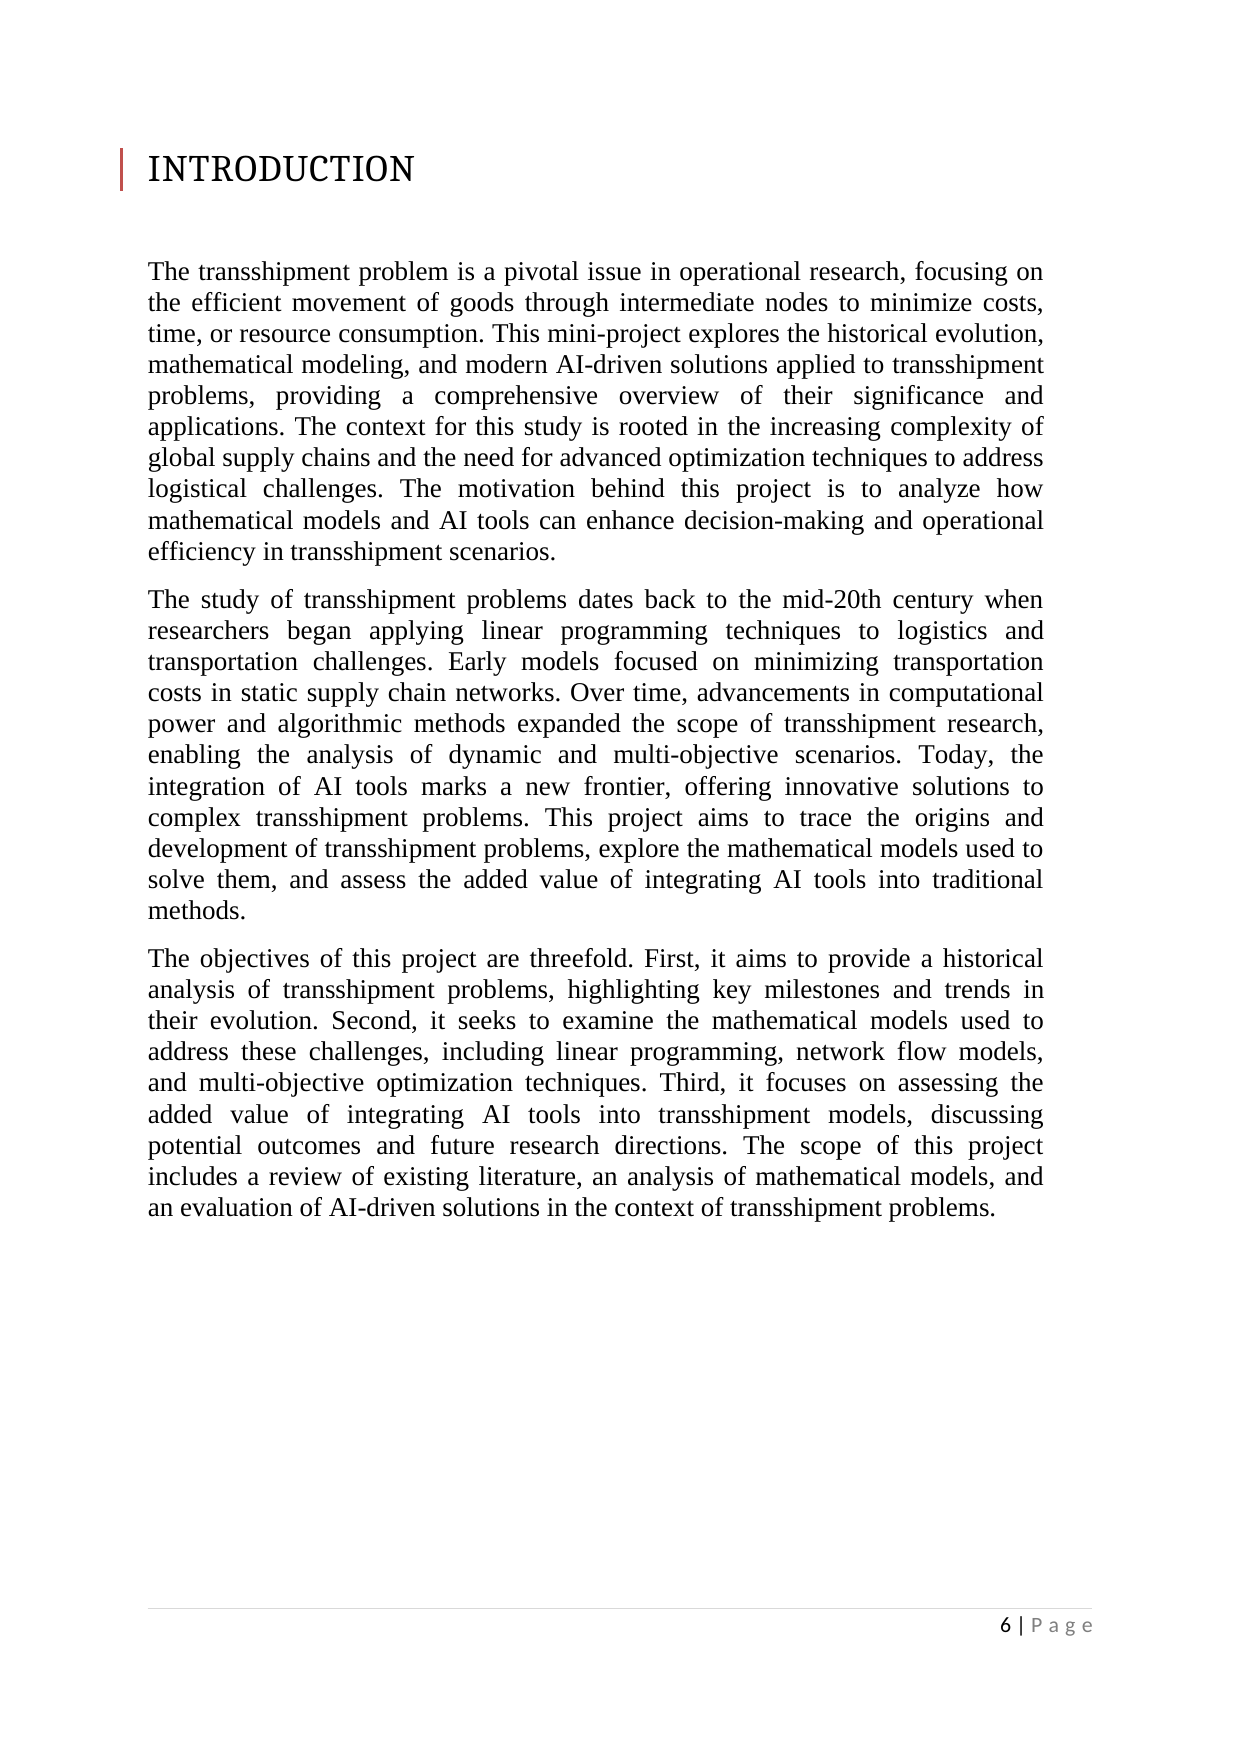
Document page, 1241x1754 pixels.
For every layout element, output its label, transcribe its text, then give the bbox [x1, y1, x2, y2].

text The transshipment problem is a pivotal issue in operational research, focusing on the efficient movement of goods through intermediate nodes to minimize costs, time, or resource consumption. This mini-project explores the historical evolution, mathematical modeling, and modern AI-driven solutions applied to transshipment problems, providing a comprehensive overview of their significance and applications. The context for this study is rooted in the increasing complexity of global supply chains and the need for advanced optimization techniques to address logistical challenges. The motivation behind this project is to analyze how mathematical models and AI tools can enhance decision-making and operational efficiency in transshipment scenarios. [148, 254, 1045, 566]
text The study of transshipment problems dates back to the mid-20th century when researchers began applying linear programming techniques to logistics and transportation challenges. Early models focused on minimizing transportation costs in static supply chain networks. Over time, advancements in computational power and algorithmic methods expanded the scope of transshipment research, enabling the analysis of dynamic and multi-objective scenarios. Today, the integration of AI tools marks a new frontier, offering innovative solutions to complex transshipment problems. This project aims to trace the origins and development of transshipment problems, explore the mathematical models used to solve them, and assess the added value of integrating AI tools into traditional methods. [148, 583, 1045, 925]
text The objectives of this project are threefold. First, it aims to provide a historical analysis of transshipment problems, highlighting key milestones and trends in their evolution. Second, it seeks to examine the mathematical models used to address these challenges, including linear programming, network flow models, and multi-objective optimization techniques. Third, it focuses on assessing the added value of integrating AI tools into transshipment models, discussing potential outcomes and future research directions. The scope of this project includes a review of existing literature, an analysis of mathematical models, and an evaluation of AI-driven solutions in the context of transshipment problems. [148, 942, 1045, 1222]
subtitle Introduction [148, 148, 1092, 191]
